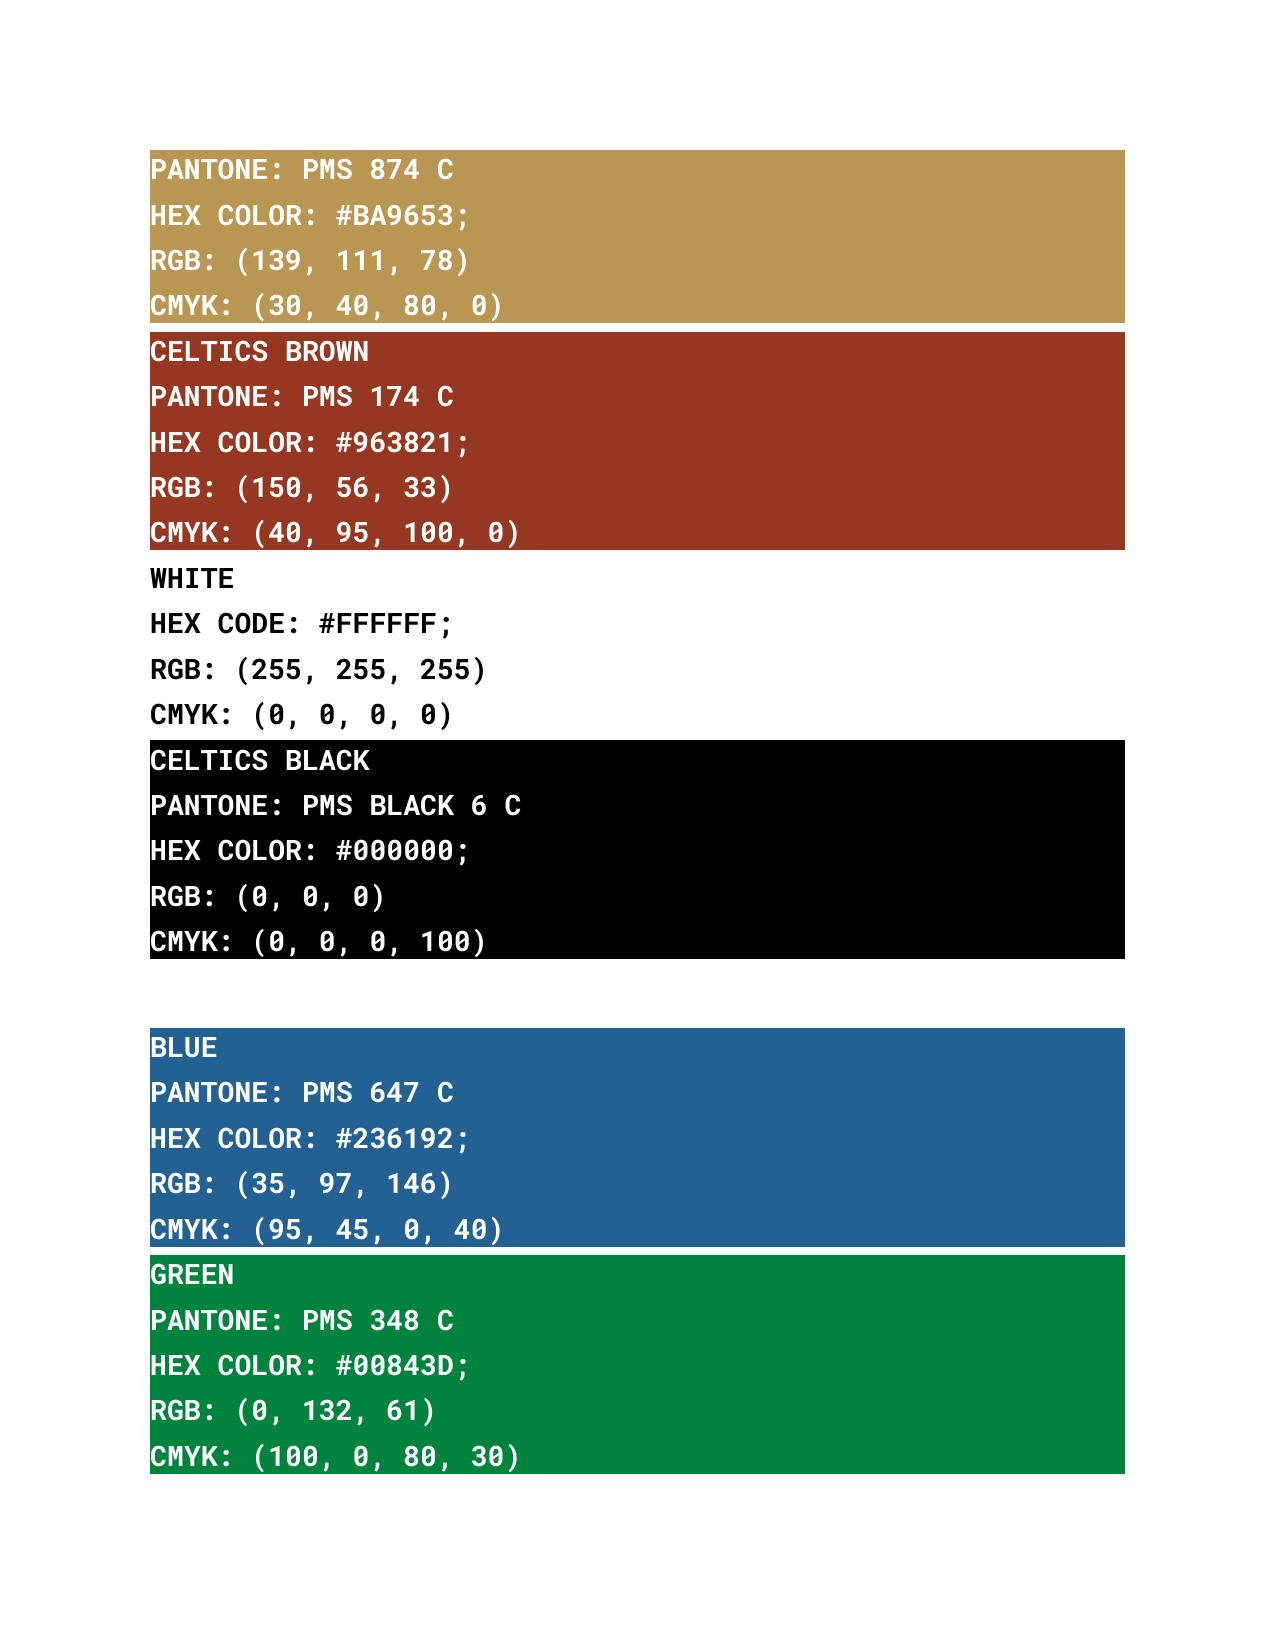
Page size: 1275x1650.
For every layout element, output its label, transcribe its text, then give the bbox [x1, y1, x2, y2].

text RGB: (35, 97, 146) [150, 1164, 1125, 1201]
text PANTONE: PMS 174 C [150, 377, 1125, 414]
text WHITE [150, 559, 1125, 596]
text PANTONE: PMS 647 C [150, 1073, 1125, 1110]
text PANTONE: PMS 874 C [150, 150, 1125, 187]
text HEX COLOR: #963821; [150, 422, 1125, 459]
text CMYK: (40, 95, 100, 0) [150, 513, 1125, 550]
text HEX CODE: #FFFFFF; [150, 604, 1125, 641]
text CMYK: (0, 0, 0, 100) [150, 922, 1125, 959]
text RGB: (255, 255, 255) [150, 649, 1125, 687]
text PANTONE: PMS 348 C [150, 1300, 1125, 1337]
text CELTICS BLACK [150, 740, 1125, 777]
text CMYK: (95, 45, 0, 40) [150, 1209, 1125, 1247]
text HEX COLOR: #BA9653; [150, 195, 1125, 232]
text RGB: (139, 111, 78) [150, 241, 1125, 278]
text CELTICS BROWN [150, 332, 1125, 369]
text BLUE [150, 1028, 1125, 1065]
text HEX COLOR: #000000; [150, 831, 1125, 868]
text GREEN [150, 1255, 1125, 1292]
text RGB: (150, 56, 33) [150, 468, 1125, 505]
text CMYK: (0, 0, 0, 0) [150, 695, 1125, 732]
text HEX COLOR: #236192; [150, 1119, 1125, 1156]
text CMYK: (30, 40, 80, 0) [150, 286, 1125, 323]
text RGB: (0, 0, 0) [150, 877, 1125, 914]
text PANTONE: PMS BLACK 6 C [150, 786, 1125, 823]
text RGB: (0, 132, 61) [150, 1391, 1125, 1428]
text CMYK: (100, 0, 80, 30) [150, 1437, 1125, 1474]
text HEX COLOR: #00843D; [150, 1346, 1125, 1383]
